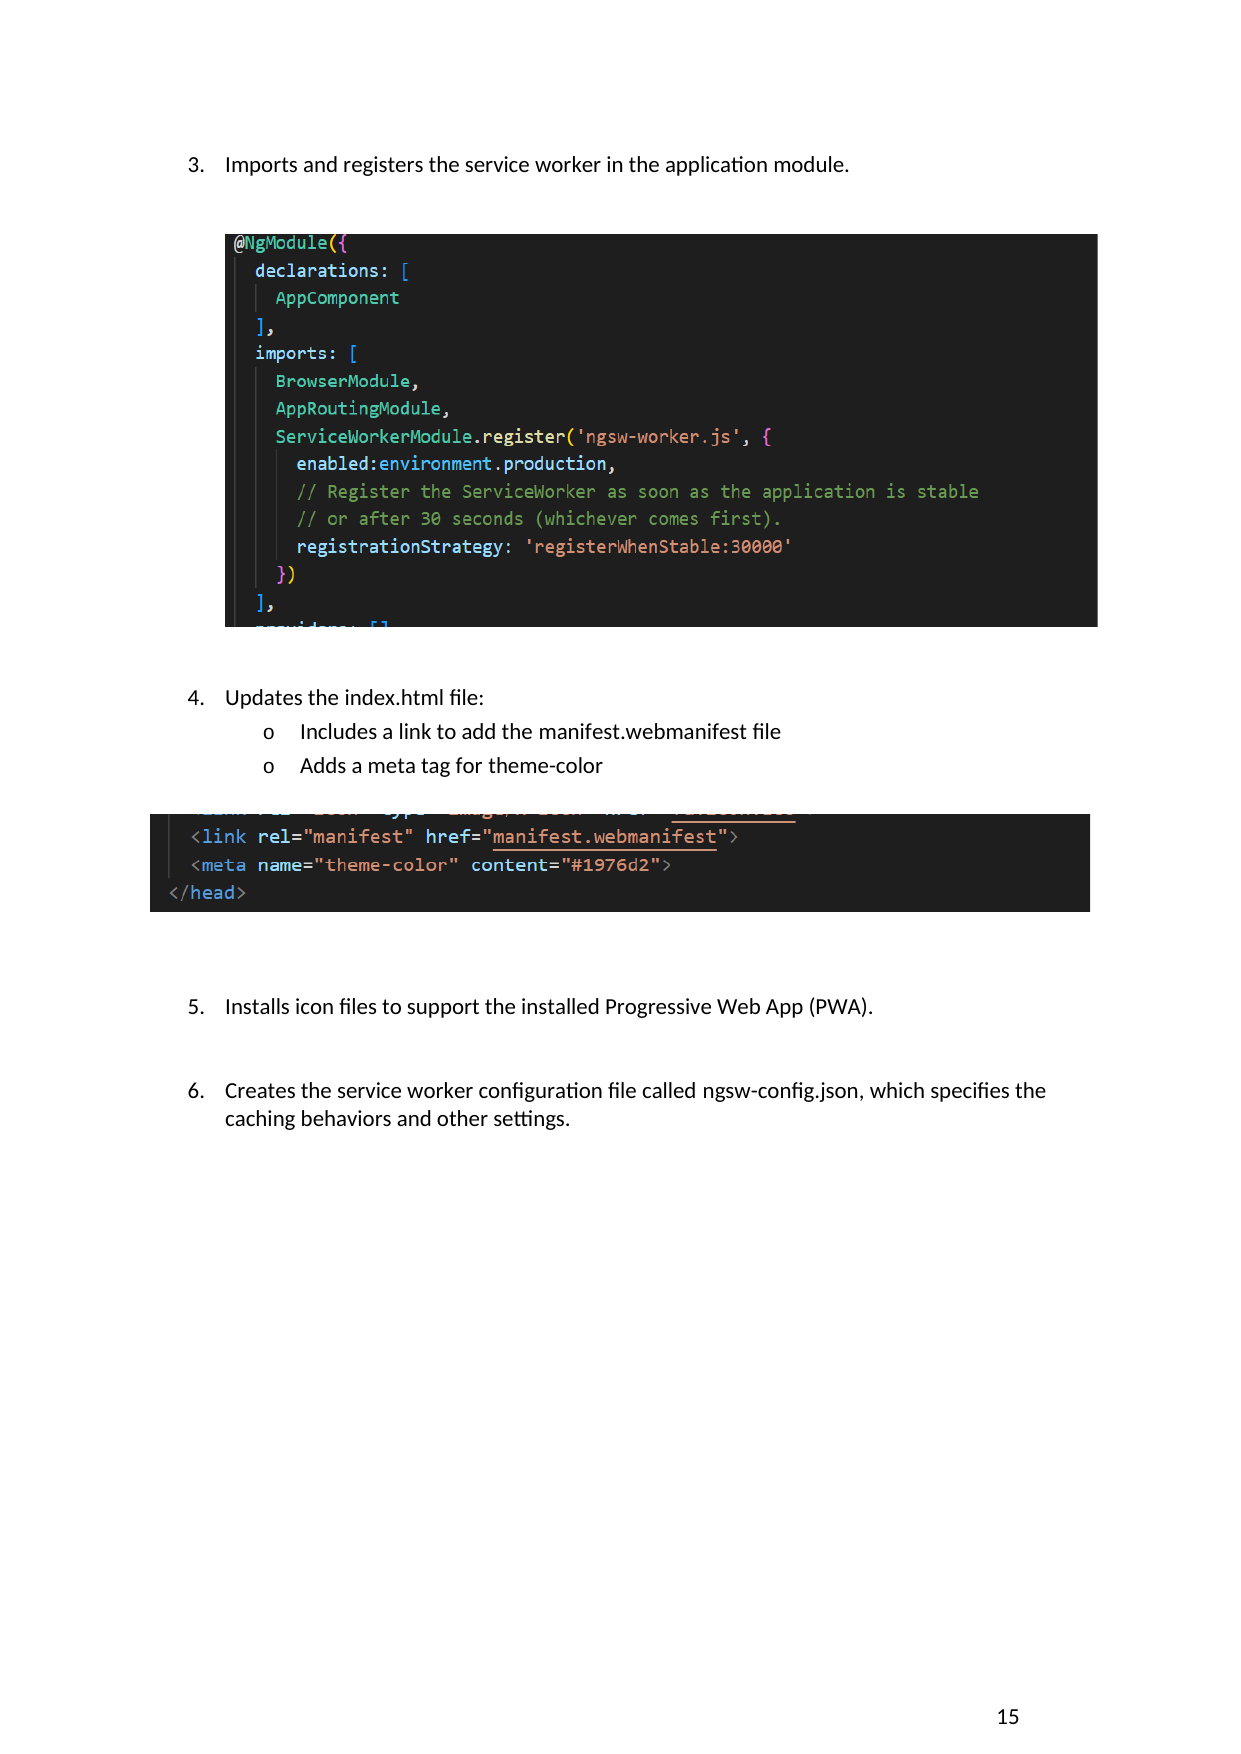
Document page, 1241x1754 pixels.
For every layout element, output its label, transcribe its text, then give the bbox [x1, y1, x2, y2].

list Creates the service worker configuration file called ngsw-config.json, which specifies the caching behaviors and other settings. [187, 1076, 1090, 1132]
list Adds a meta tag for theme-color [262, 752, 1090, 780]
picture [150, 814, 1091, 912]
list Includes a link to add the manifest.webmanifest file [262, 717, 1090, 745]
picture [225, 234, 1098, 627]
list Updates the index.html file: [187, 683, 1090, 711]
list Imports and registers the service worker in the application module. [187, 150, 1090, 178]
list Installs icon files to support the installed Progressive Web App (PWA). [187, 992, 1090, 1020]
